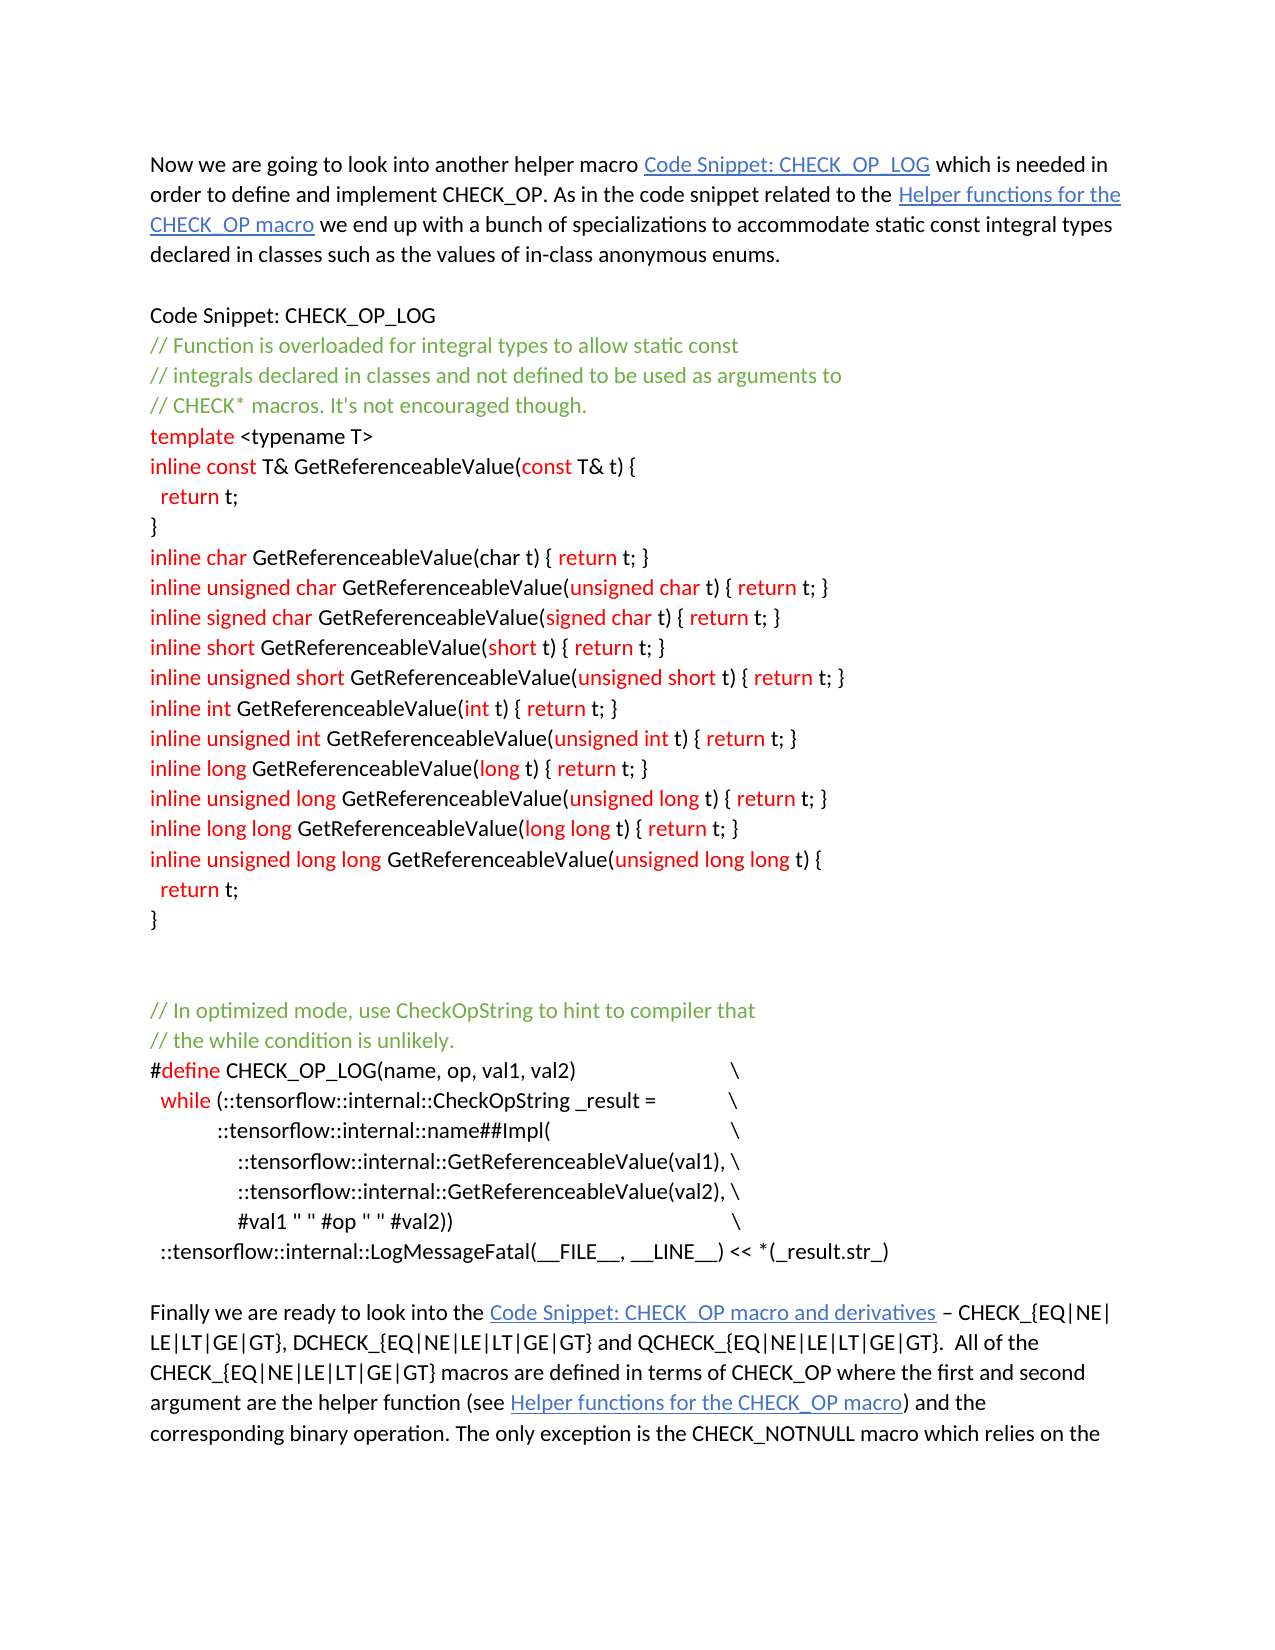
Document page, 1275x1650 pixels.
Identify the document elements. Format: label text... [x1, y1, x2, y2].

text inline signed char GetReferenceableValue(signed char t) { return t; } [150, 603, 1125, 631]
text // the while condition is unlikely. [150, 1026, 1125, 1054]
text // CHECK* macros. It's not encouraged though. [150, 392, 1125, 420]
text inline int GetReferenceableValue(int t) { return t; } [150, 694, 1125, 722]
text ::tensorflow::internal::GetReferenceableValue(val2), \ [150, 1177, 1125, 1205]
text ::tensorflow::internal::GetReferenceableValue(val1), \ [150, 1147, 1125, 1175]
text ::tensorflow::internal::LogMessageFatal(__FILE__, __LINE__) << *(_result.str_) [150, 1237, 1125, 1266]
text while (::tensorflow::internal::CheckOpString _result = \ [150, 1086, 1125, 1114]
text inline short GetReferenceableValue(short t) { return t; } [150, 633, 1125, 661]
text template <typename T> [150, 422, 1125, 450]
text inline char GetReferenceableValue(char t) { return t; } [150, 543, 1125, 571]
text inline unsigned int GetReferenceableValue(unsigned int t) { return t; } [150, 724, 1125, 752]
text return t; [150, 482, 1125, 510]
text Code Snippet: CHECK_OP_LOG [150, 301, 1125, 329]
text inline unsigned long GetReferenceableValue(unsigned long t) { return t; } [150, 784, 1125, 812]
text inline long long GetReferenceableValue(long long t) { return t; } [150, 814, 1125, 843]
text ::tensorflow::internal::name##Impl( \ [150, 1117, 1125, 1145]
text inline unsigned short GetReferenceableValue(unsigned short t) { return t; } [150, 663, 1125, 692]
text inline unsigned char GetReferenceableValue(unsigned char t) { return t; } [150, 573, 1125, 601]
text #val1 " " #op " " #val2)) \ [150, 1207, 1125, 1235]
text } [150, 512, 1125, 541]
text return t; [150, 875, 1125, 903]
text // Function is overloaded for integral types to allow static const [150, 331, 1125, 359]
text // integrals declared in classes and not defined to be used as arguments to [150, 361, 1125, 389]
text inline const T& GetReferenceableValue(const T& t) { [150, 452, 1125, 480]
text inline unsigned long long GetReferenceableValue(unsigned long long t) { [150, 845, 1125, 873]
text inline long GetReferenceableValue(long t) { return t; } [150, 754, 1125, 782]
text // In optimized mode, use CheckOpString to hint to compiler that [150, 996, 1125, 1024]
text } [150, 905, 1125, 933]
text #define CHECK_OP_LOG(name, op, val1, val2) \ [150, 1056, 1125, 1084]
